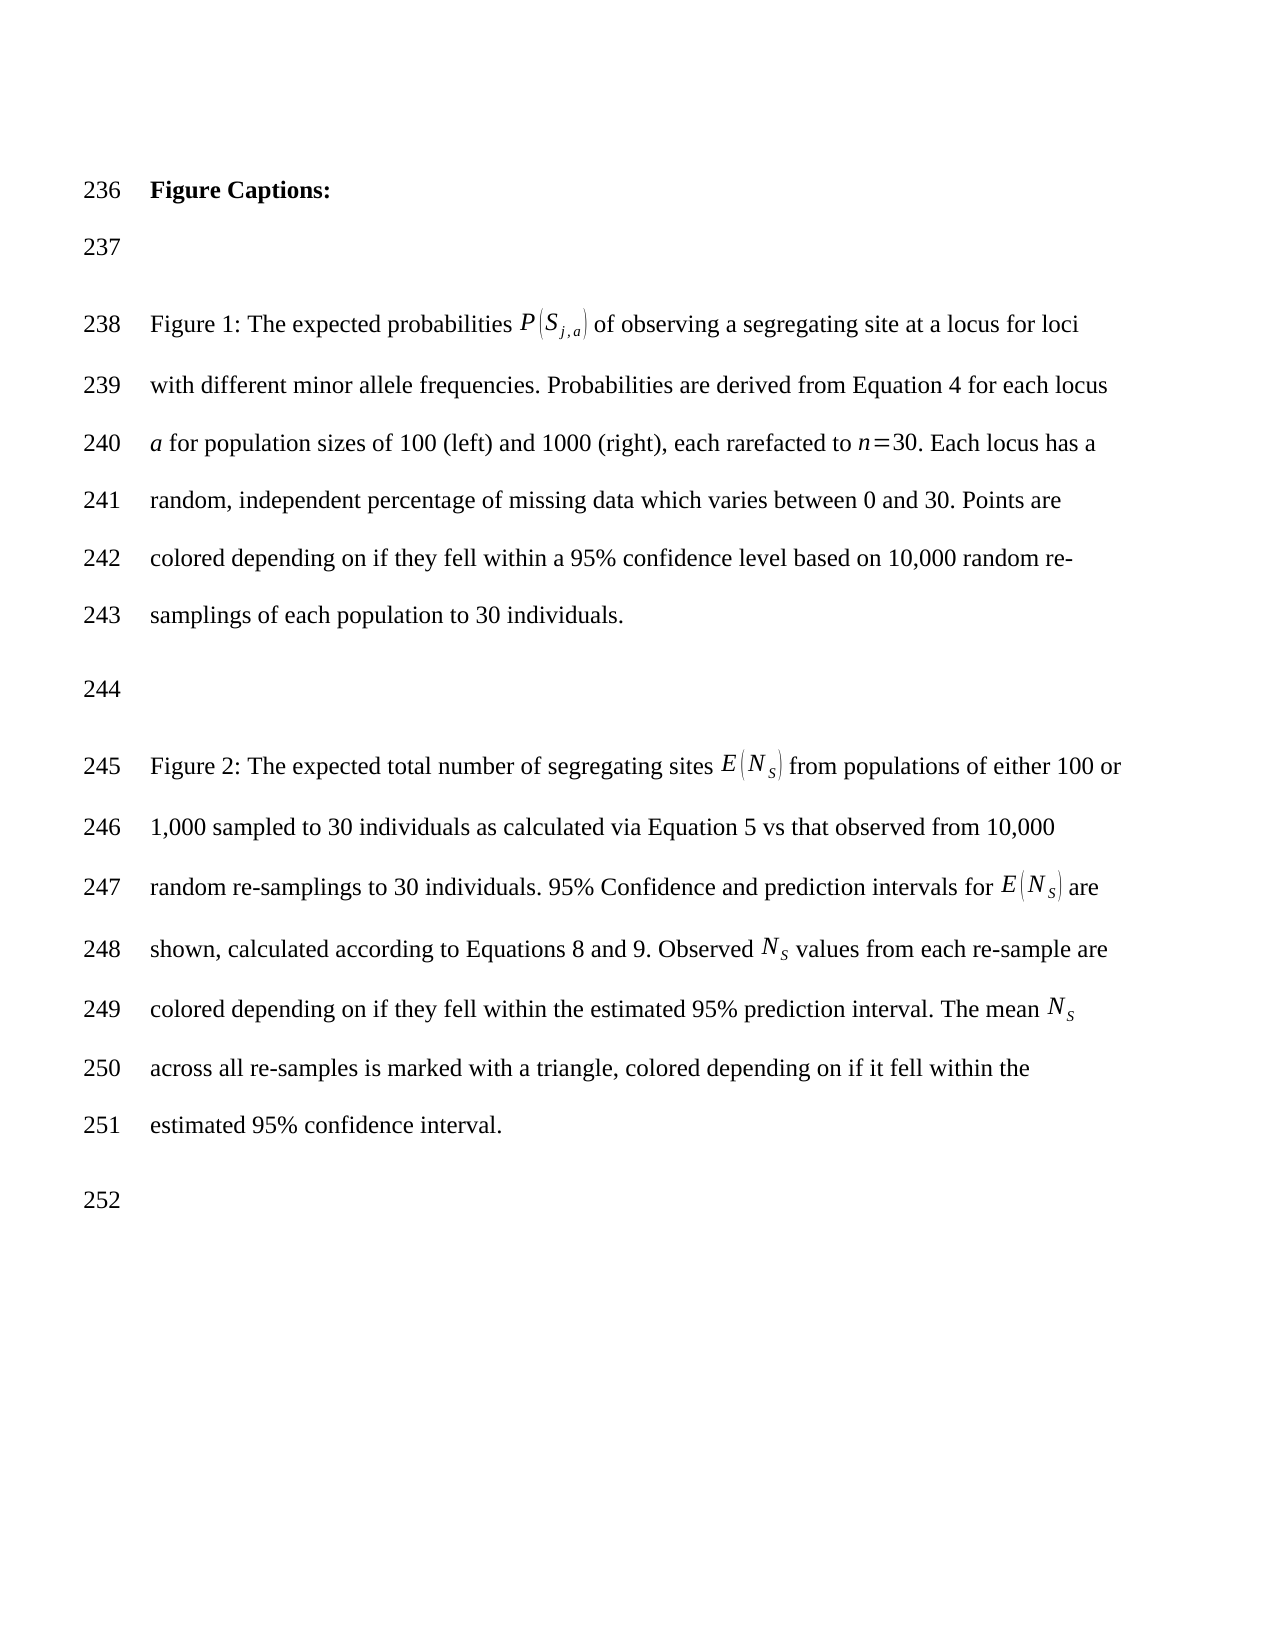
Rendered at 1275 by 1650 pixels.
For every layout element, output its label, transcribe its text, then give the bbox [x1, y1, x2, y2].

text Figure 2: The expected total number of segregating sites from populations of either 100 or 1,000 sampled to 30 individuals as calculated via Equation 5 vs that observed from 10,000 random re-samplings to 30 individuals. 95% Confidence and prediction intervals for are shown, calculated according to Equations 8 and 9. Observed values from each re-sample are colored depending on if they fell within the estimated 95% prediction interval. The mean across all re-samples is marked with a triangle, colored depending on if it fell within the estimated 95% confidence interval. [150, 748, 1125, 1139]
text Figure 1: The expected probabilities of observing a segregating site at a locus for loci with different minor allele frequencies. Probabilities are derived from Equation 4 for each locus a for population sizes of 100 (left) and 1000 (right), each rarefacted to . Each locus has a random, independent percentage of missing data which varies between 0 and 30. Points are colored depending on if they fell within a 95% confidence level based on 10,000 random re-samplings of each population to 30 individuals. [150, 307, 1125, 629]
subtitle Figure Captions: [150, 175, 1125, 204]
